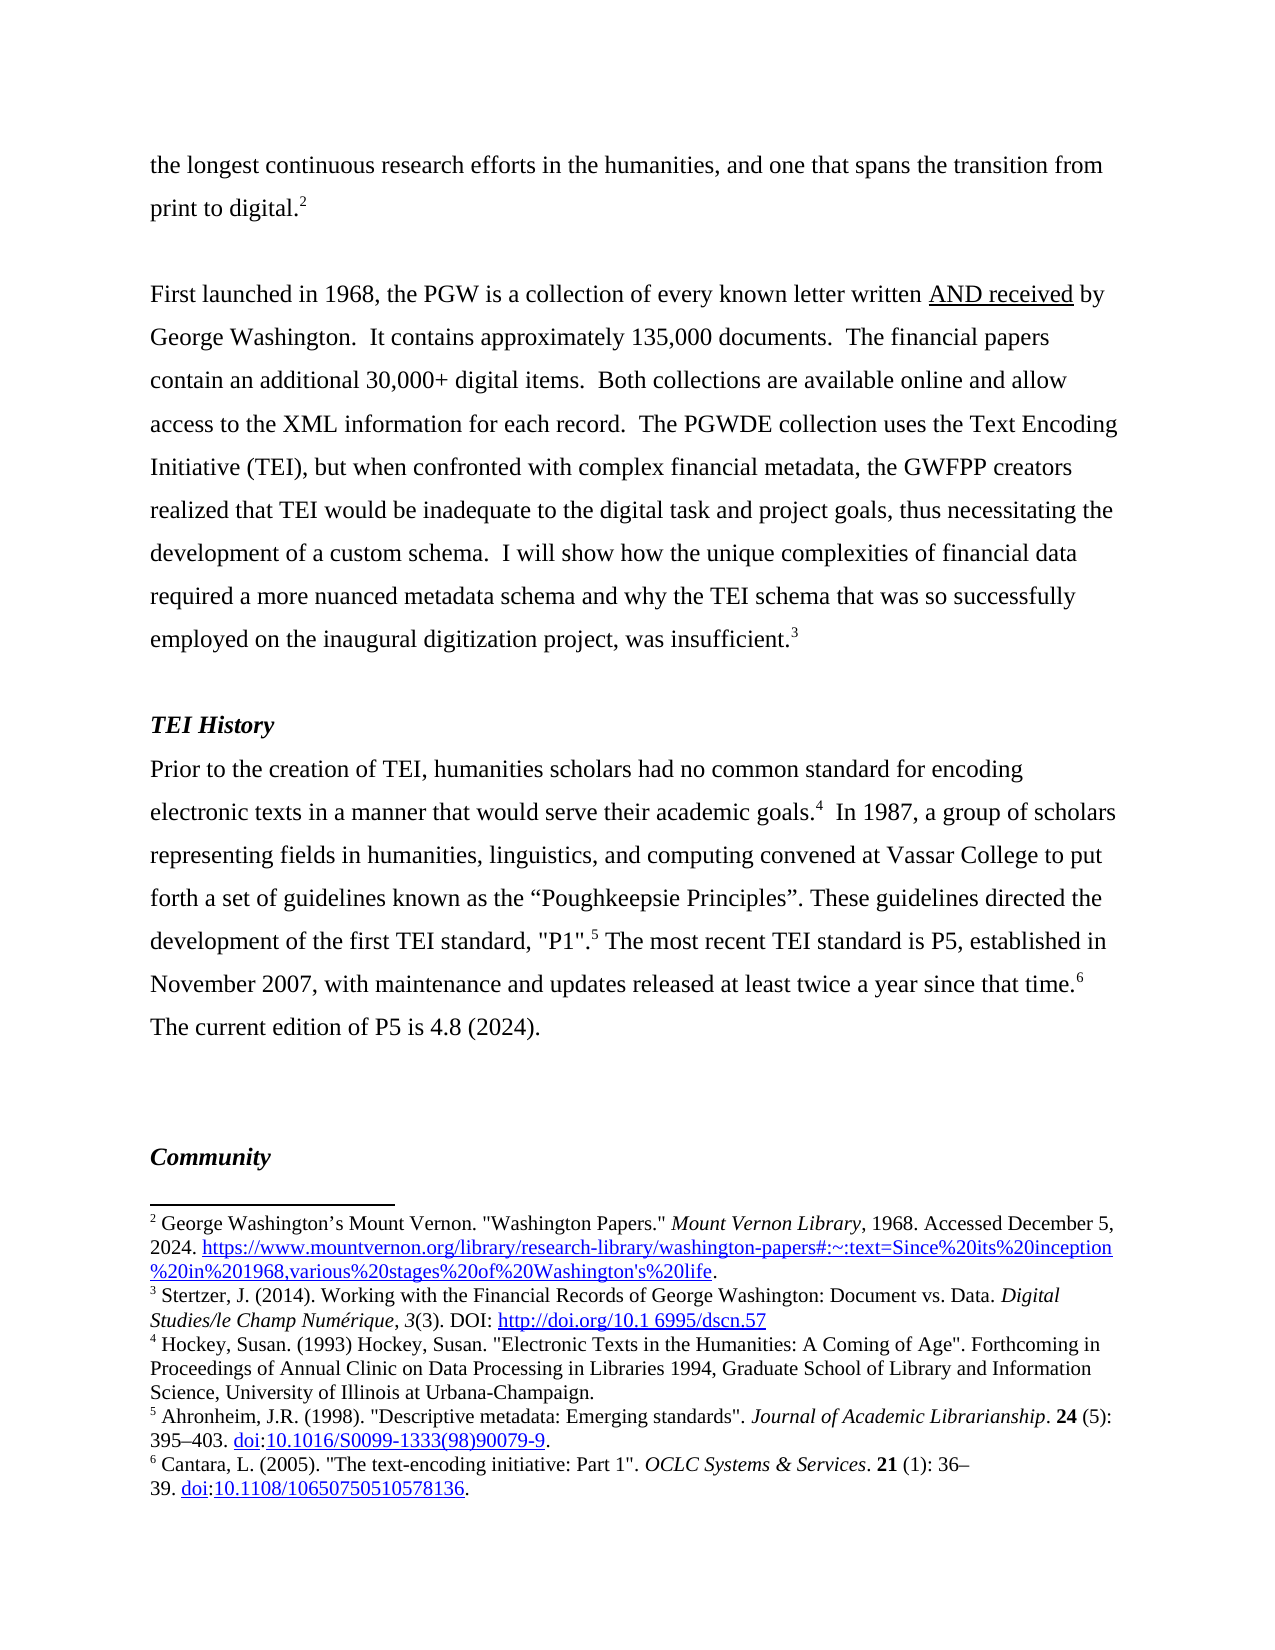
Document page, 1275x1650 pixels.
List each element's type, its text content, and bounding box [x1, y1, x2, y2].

text TEI History [150, 711, 1125, 739]
text First launched in 1968, the PGW is a collection of every known letter written AND received by George Washington. It contains approximately 135,000 documents. The financial papers contain an additional 30,000+ digital items. Both collections are available online and allow access to the XML information for each record. The PGWDE collection uses the Text Encoding Initiative (TEI), but when confronted with complex financial metadata, the GWFPP creators realized that TEI would be inadequate to the digital task and project goals, thus necessitating the development of a custom schema. I will show how the unique complexities of financial data required a more nuanced metadata schema and why the TEI schema that was so successfully employed on the inaugural digitization project, was insufficient. [150, 279, 1125, 653]
text Community [150, 1142, 1125, 1171]
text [150, 150, 1125, 222]
text Prior to the creation of TEI, humanities scholars had no common standard for encoding electronic texts in a manner that would serve their academic goals. In 1987, a group of scholars representing fields in humanities, linguistics, and computing convened at Vassar College to put forth a set of guidelines known as the “Poughkeepsie Principles”. These guidelines directed the development of the first TEI standard, "P1". The most recent TEI standard is P5, established in November 2007, with maintenance and updates released at least twice a year since that time. The current edition of P5 is 4.8 (2024). [150, 754, 1125, 1041]
